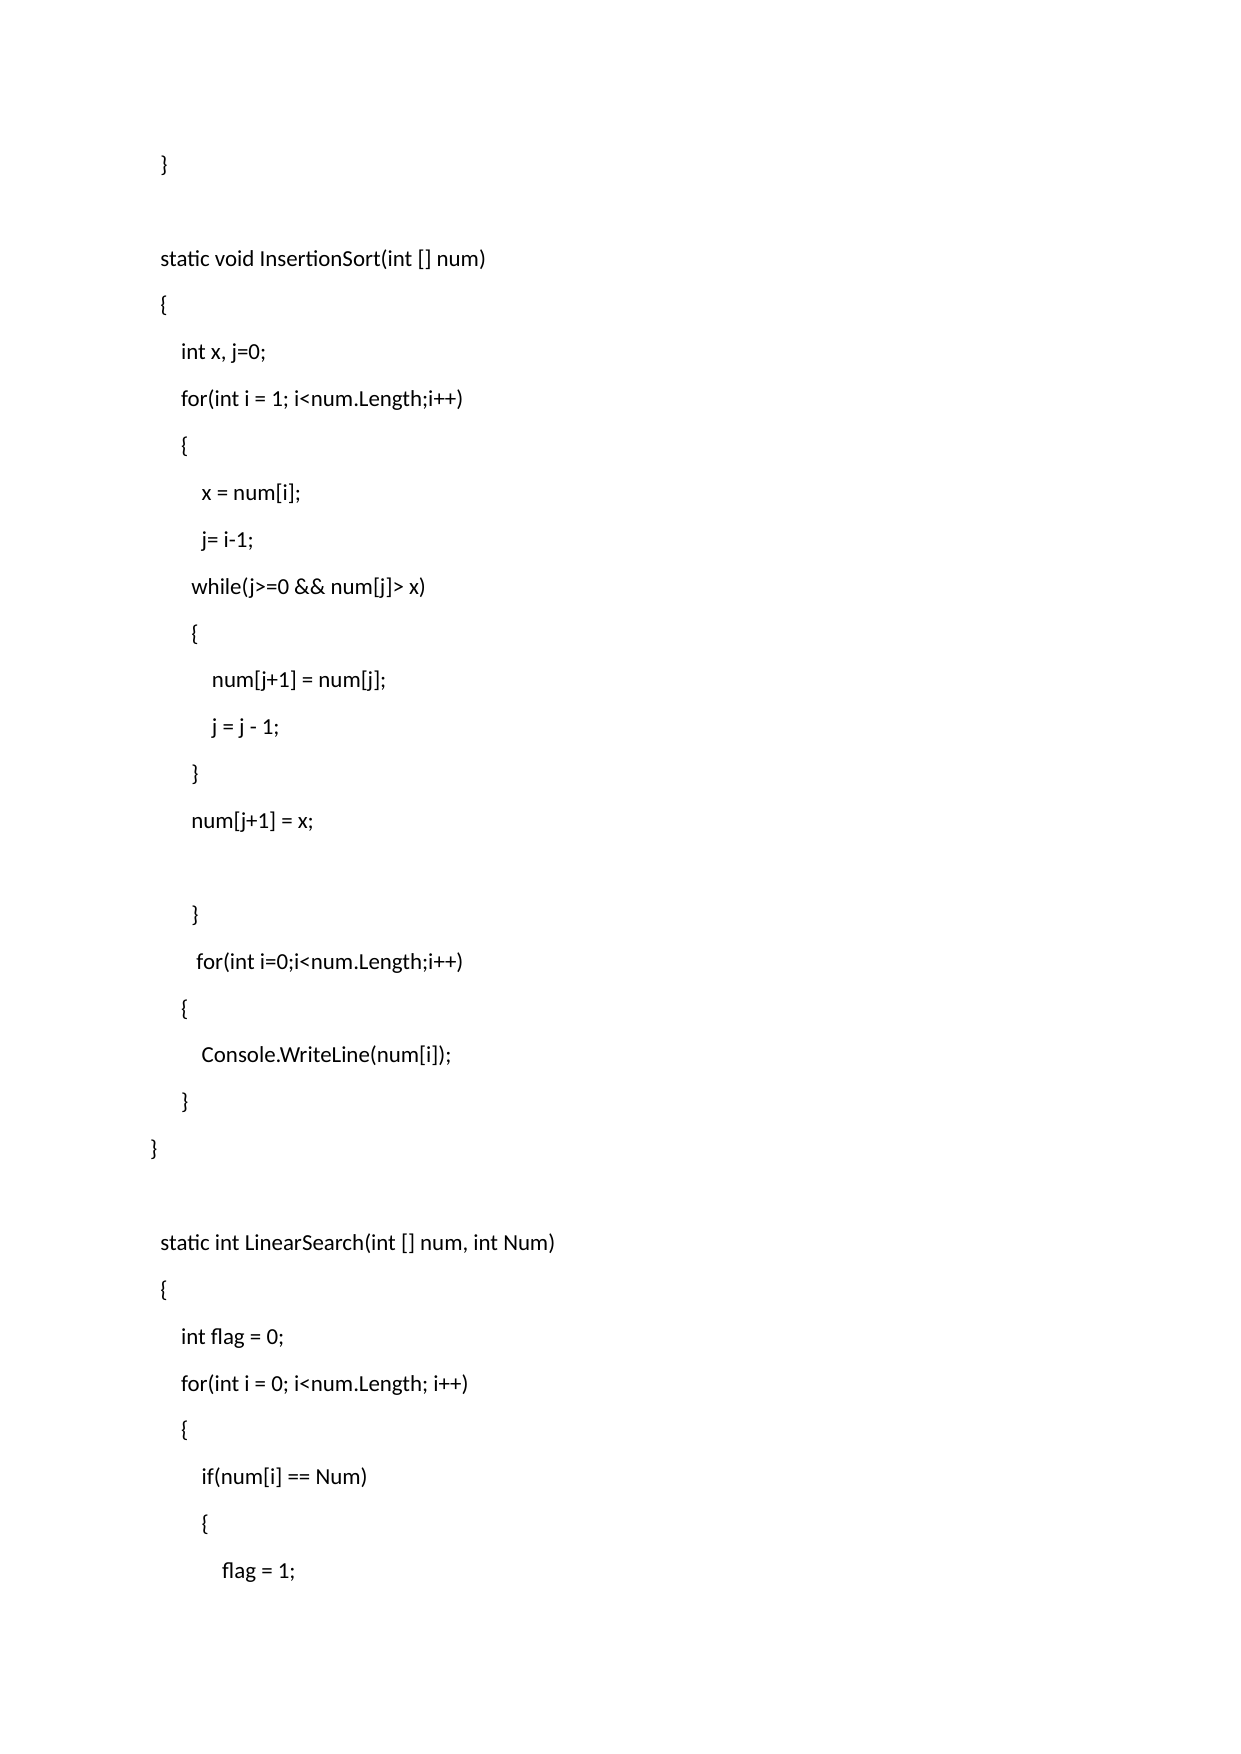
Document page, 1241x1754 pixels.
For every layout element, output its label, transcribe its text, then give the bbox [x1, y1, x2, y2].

text static int LinearSearch(int [] num, int Num) [150, 1228, 1090, 1256]
text { [150, 619, 1090, 647]
text while(j>=0 && num[j]> x) [150, 572, 1090, 600]
text } [150, 900, 1090, 928]
text { [150, 1416, 1090, 1444]
text Console.WriteLine(num[i]); [150, 1041, 1090, 1069]
text { [150, 1509, 1090, 1537]
text for(int i = 1; i<num.Length;i++) [150, 384, 1090, 412]
text x = num[i]; [150, 478, 1090, 506]
text int flag = 0; [150, 1322, 1090, 1350]
text j= i-1; [150, 525, 1090, 553]
text if(num[i] == Num) [150, 1462, 1090, 1491]
text for(int i=0;i<num.Length;i++) [150, 947, 1090, 975]
text } [150, 1087, 1090, 1116]
text } [150, 1134, 1090, 1162]
text { [150, 431, 1090, 459]
text num[j+1] = num[j]; [150, 666, 1090, 694]
text flag = 1; [150, 1556, 1090, 1584]
text static void InsertionSort(int [] num) [150, 244, 1090, 272]
text num[j+1] = x; [150, 806, 1090, 834]
text { [150, 1275, 1090, 1303]
text for(int i = 0; i<num.Length; i++) [150, 1369, 1090, 1397]
text } [150, 150, 1090, 178]
text { [150, 291, 1090, 319]
text { [150, 994, 1090, 1022]
text } [150, 759, 1090, 787]
text j = j - 1; [150, 712, 1090, 741]
text int x, j=0; [150, 337, 1090, 366]
